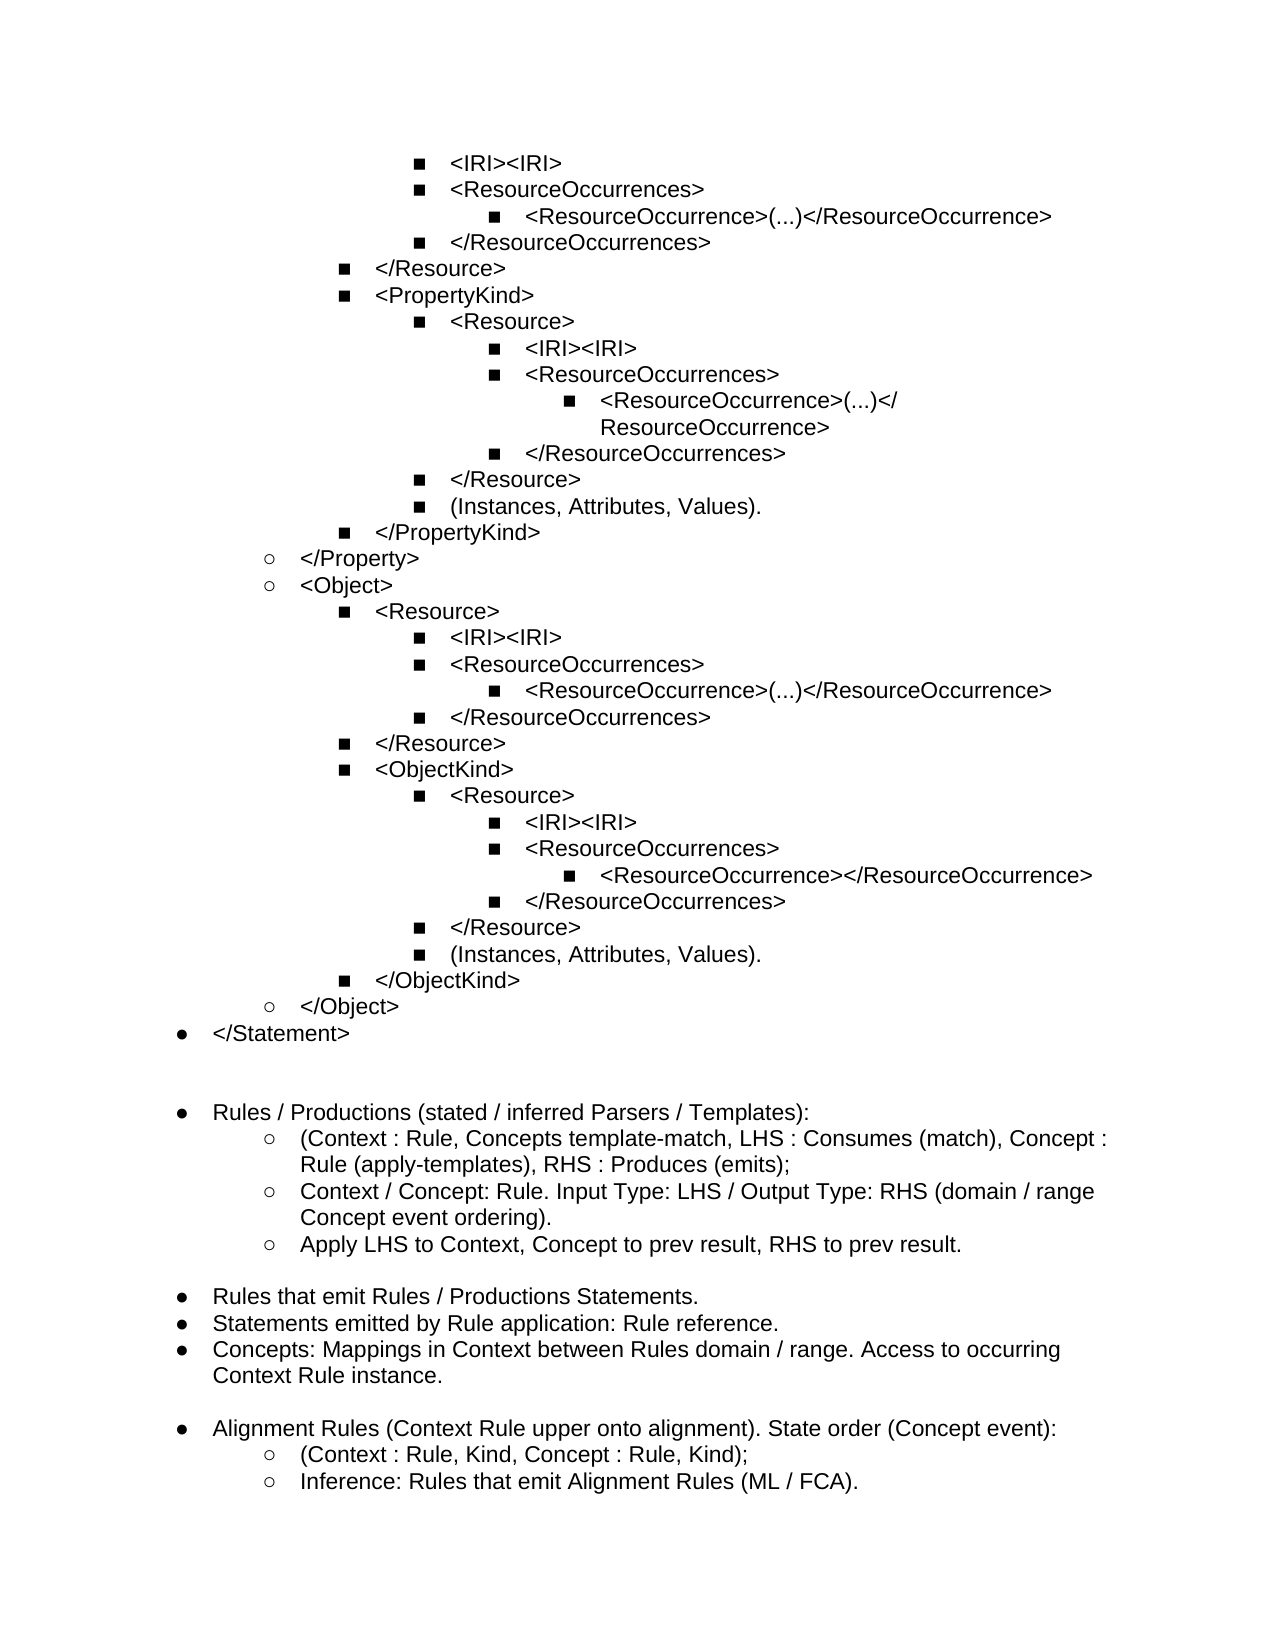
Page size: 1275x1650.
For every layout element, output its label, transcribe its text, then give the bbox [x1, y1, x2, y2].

list <ResourceOccurrence></ResourceOccurrence> [562, 862, 1125, 888]
list (Instances, Attributes, Values). [412, 941, 1125, 967]
list </ResourceOccurrences> [487, 440, 1125, 466]
list <Resource> [337, 598, 1125, 624]
list <ResourceOccurrences> [412, 651, 1125, 677]
list (Context : Rule, Kind, Concept : Rule, Kind); [262, 1441, 1125, 1468]
list </ResourceOccurrences> [412, 229, 1125, 255]
list </Resource> [412, 466, 1125, 493]
list Inference: Rules that emit Alignment Rules (ML / FCA). [262, 1468, 1125, 1494]
list </ResourceOccurrences> [412, 703, 1125, 730]
list </Statement> [175, 1020, 1125, 1046]
list <ResourceOccurrence>(...)</ResourceOccurrence> [562, 387, 1125, 440]
list </ObjectKind> [337, 967, 1125, 993]
list Alignment Rules (Context Rule upper onto alignment). State order (Concept event): [175, 1415, 1125, 1441]
list <ResourceOccurrences> [487, 361, 1125, 387]
list Concepts: Mappings in Context between Rules domain / range. Access to occurring Context Rule instance. [175, 1336, 1125, 1389]
list <Resource> [412, 308, 1125, 334]
list Rules that emit Rules / Productions Statements. [175, 1283, 1125, 1309]
list </ResourceOccurrences> [487, 888, 1125, 914]
list Rules / Productions (stated / inferred Parsers / Templates): [175, 1099, 1125, 1125]
list <ObjectKind> [337, 756, 1125, 782]
list <ResourceOccurrence>(...)</ResourceOccurrence> [487, 203, 1125, 229]
list <IRI><IRI> [487, 334, 1125, 361]
list Context / Concept: Rule. Input Type: LHS / Output Type: RHS (domain / range Concept event ordering). [262, 1178, 1125, 1231]
list </PropertyKind> [337, 519, 1125, 545]
list <ResourceOccurrences> [412, 176, 1125, 203]
list <ResourceOccurrences> [487, 835, 1125, 862]
list <IRI><IRI> [412, 150, 1125, 176]
list Statements emitted by Rule application: Rule reference. [175, 1309, 1125, 1336]
list <IRI><IRI> [487, 809, 1125, 835]
list </Property> [262, 545, 1125, 572]
list <IRI><IRI> [412, 624, 1125, 651]
list </Resource> [412, 914, 1125, 941]
list <Object> [262, 572, 1125, 598]
list (Instances, Attributes, Values). [412, 493, 1125, 519]
list (Context : Rule, Concepts template-match, LHS : Consumes (match), Concept : Rule (apply-templates), RHS : Produces (emits); [262, 1125, 1125, 1178]
list <ResourceOccurrence>(...)</ResourceOccurrence> [487, 677, 1125, 703]
list </Object> [262, 993, 1125, 1020]
list </Resource> [337, 730, 1125, 756]
list Apply LHS to Context, Concept to prev result, RHS to prev result. [262, 1231, 1125, 1257]
list </Resource> [337, 255, 1125, 282]
list <PropertyKind> [337, 282, 1125, 308]
list <Resource> [412, 782, 1125, 809]
